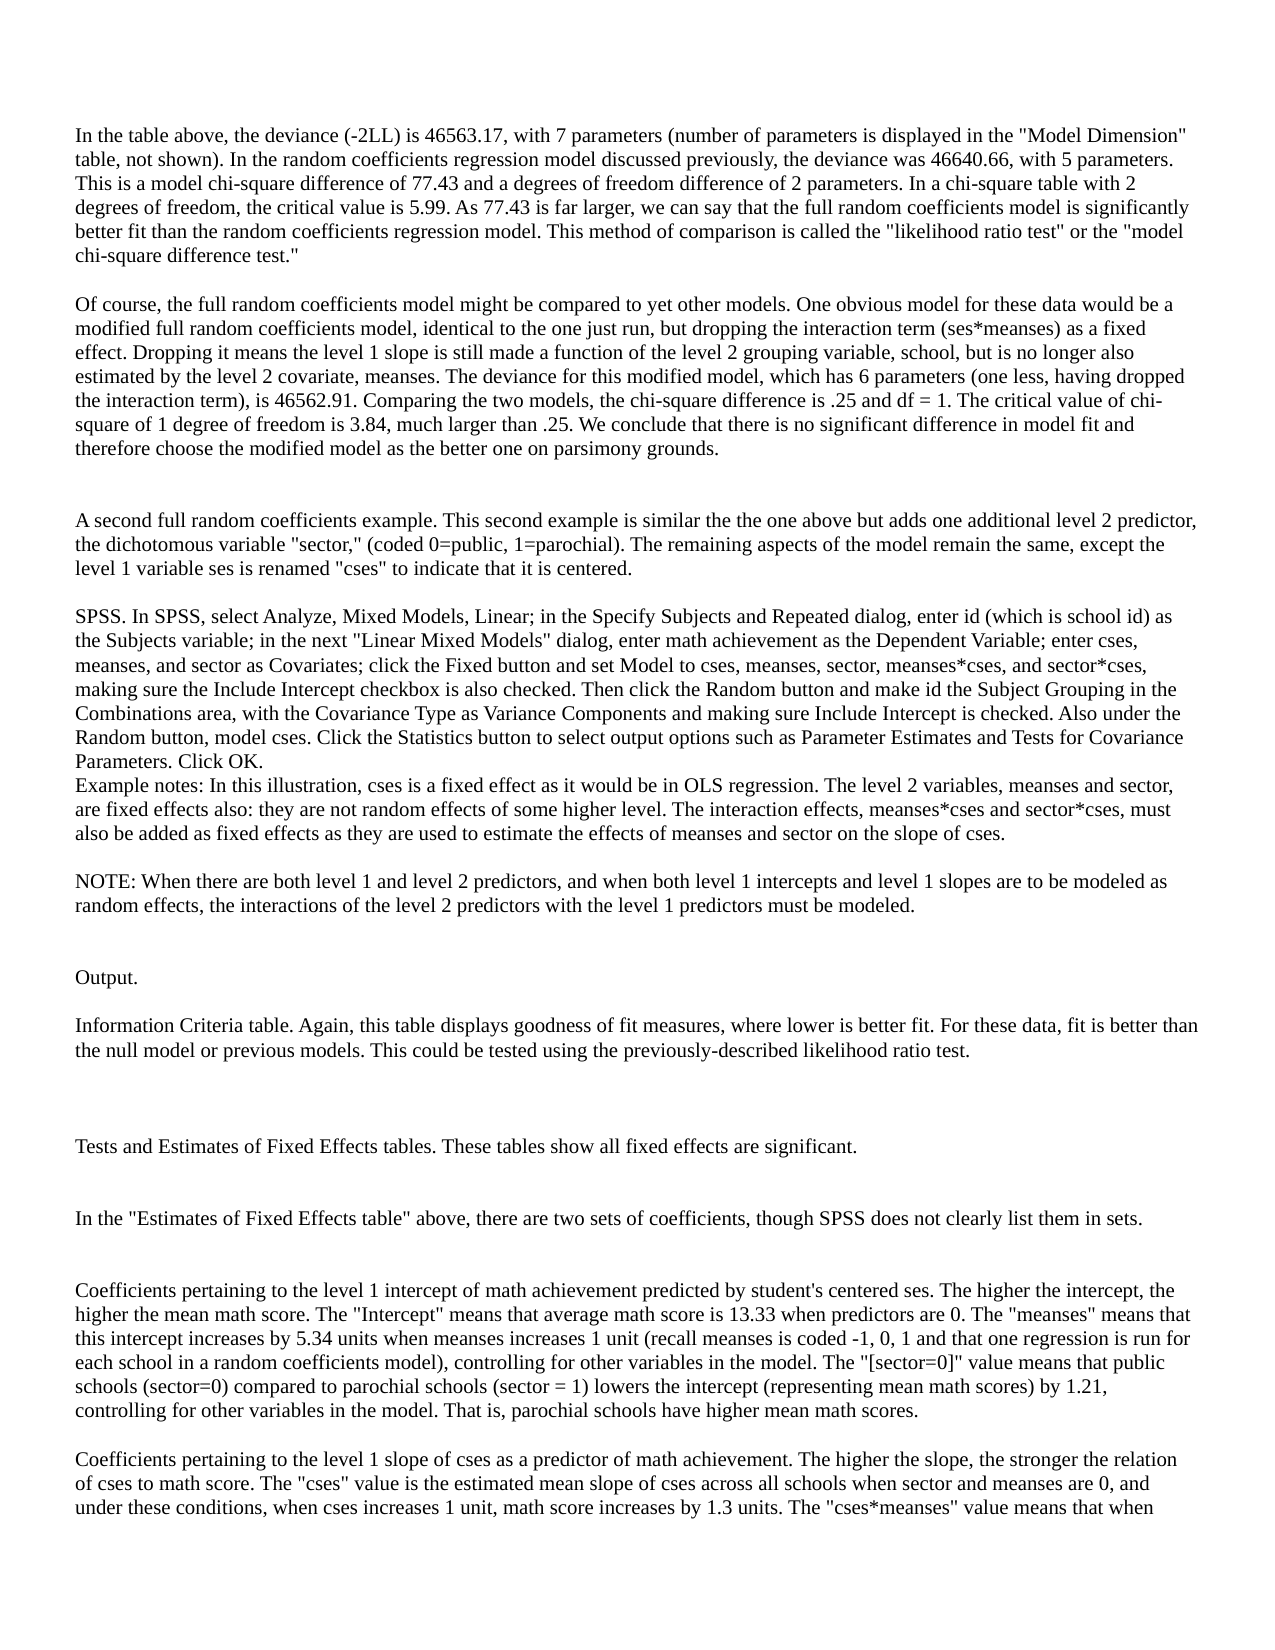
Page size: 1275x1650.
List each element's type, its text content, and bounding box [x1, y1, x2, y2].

text Coefficients pertaining to the level 1 intercept of math achievement predicted by student's centered ses. The higher the intercept, the higher the mean math score. The "Intercept" means that average math score is 13.33 when predictors are 0. The "meanses" means that this intercept increases by 5.34 units when meanses increases 1 unit (recall meanses is coded -1, 0, 1 and that one regression is run for each school in a random coefficients model), controlling for other variables in the model. The "[sector=0]" value means that public schools (sector=0) compared to parochial schools (sector = 1) lowers the intercept (representing mean math scores) by 1.21, controlling for other variables in the model. That is, parochial schools have higher mean math scores. [75, 1278, 1200, 1422]
text Output. [75, 965, 1200, 989]
text A second full random coefficients example. This second example is similar the the one above but adds one additional level 2 predictor, the dichotomous variable "sector," (coded 0=public, 1=parochial). The remaining aspects of the model remain the same, except the level 1 variable ses is renamed "cses" to indicate that it is centered. [75, 508, 1200, 580]
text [75, 1447, 1200, 1519]
text Example notes: In this illustration, cses is a fixed effect as it would be in OLS regression. The level 2 variables, meanses and sector, are fixed effects also: they are not random effects of some higher level. The interaction effects, meanses*cses and sector*cses, must also be added as fixed effects as they are used to estimate the effects of meanses and sector on the slope of cses. [75, 773, 1200, 845]
text In the table above, the deviance (-2LL) is 46563.17, with 7 parameters (number of parameters is displayed in the "Model Dimension" table, not shown). In the random coefficients regression model discussed previously, the deviance was 46640.66, with 5 parameters. This is a model chi-square difference of 77.43 and a degrees of freedom difference of 2 parameters. In a chi-square table with 2 degrees of freedom, the critical value is 5.99. As 77.43 is far larger, we can say that the full random coefficients model is significantly better fit than the random coefficients regression model. This method of comparison is called the "likelihood ratio test" or the "model chi-square difference test." [75, 123, 1200, 267]
text Tests and Estimates of Fixed Effects tables. These tables show all fixed effects are significant. [75, 1134, 1200, 1158]
text Information Criteria table. Again, this table displays goodness of fit measures, where lower is better fit. For these data, fit is better than the null model or previous models. This could be tested using the previously-described likelihood ratio test. [75, 1013, 1200, 1062]
text Of course, the full random coefficients model might be compared to yet other models. One obvious model for these data would be a modified full random coefficients model, identical to the one just run, but dropping the interaction term (ses*meanses) as a fixed effect. Dropping it means the level 1 slope is still made a function of the level 2 grouping variable, school, but is no longer also estimated by the level 2 covariate, meanses. The deviance for this modified model, which has 6 parameters (one less, having dropped the interaction term), is 46562.91. Comparing the two models, the chi-square difference is .25 and df = 1. The critical value of chi-square of 1 degree of freedom is 3.84, much larger than .25. We conclude that there is no significant difference in model fit and therefore choose the modified model as the better one on parsimony grounds. [75, 292, 1200, 460]
text In the "Estimates of Fixed Effects table" above, there are two sets of coefficients, though SPSS does not clearly list them in sets. [75, 1206, 1200, 1230]
text SPSS. In SPSS, select Analyze, Mixed Models, Linear; in the Specify Subjects and Repeated dialog, enter id (which is school id) as the Subjects variable; in the next "Linear Mixed Models" dialog, enter math achievement as the Dependent Variable; enter cses, meanses, and sector as Covariates; click the Fixed button and set Model to cses, meanses, sector, meanses*cses, and sector*cses, making sure the Include Intercept checkbox is also checked. Then click the Random button and make id the Subject Grouping in the Combinations area, with the Covariance Type as Variance Components and making sure Include Intercept is checked. Also under the Random button, model cses. Click the Statistics button to select output options such as Parameter Estimates and Tests for Covariance Parameters. Click OK. [75, 604, 1200, 773]
text NOTE: When there are both level 1 and level 2 predictors, and when both level 1 intercepts and level 1 slopes are to be modeled as random effects, the interactions of the level 2 predictors with the level 1 predictors must be modeled. [75, 869, 1200, 917]
